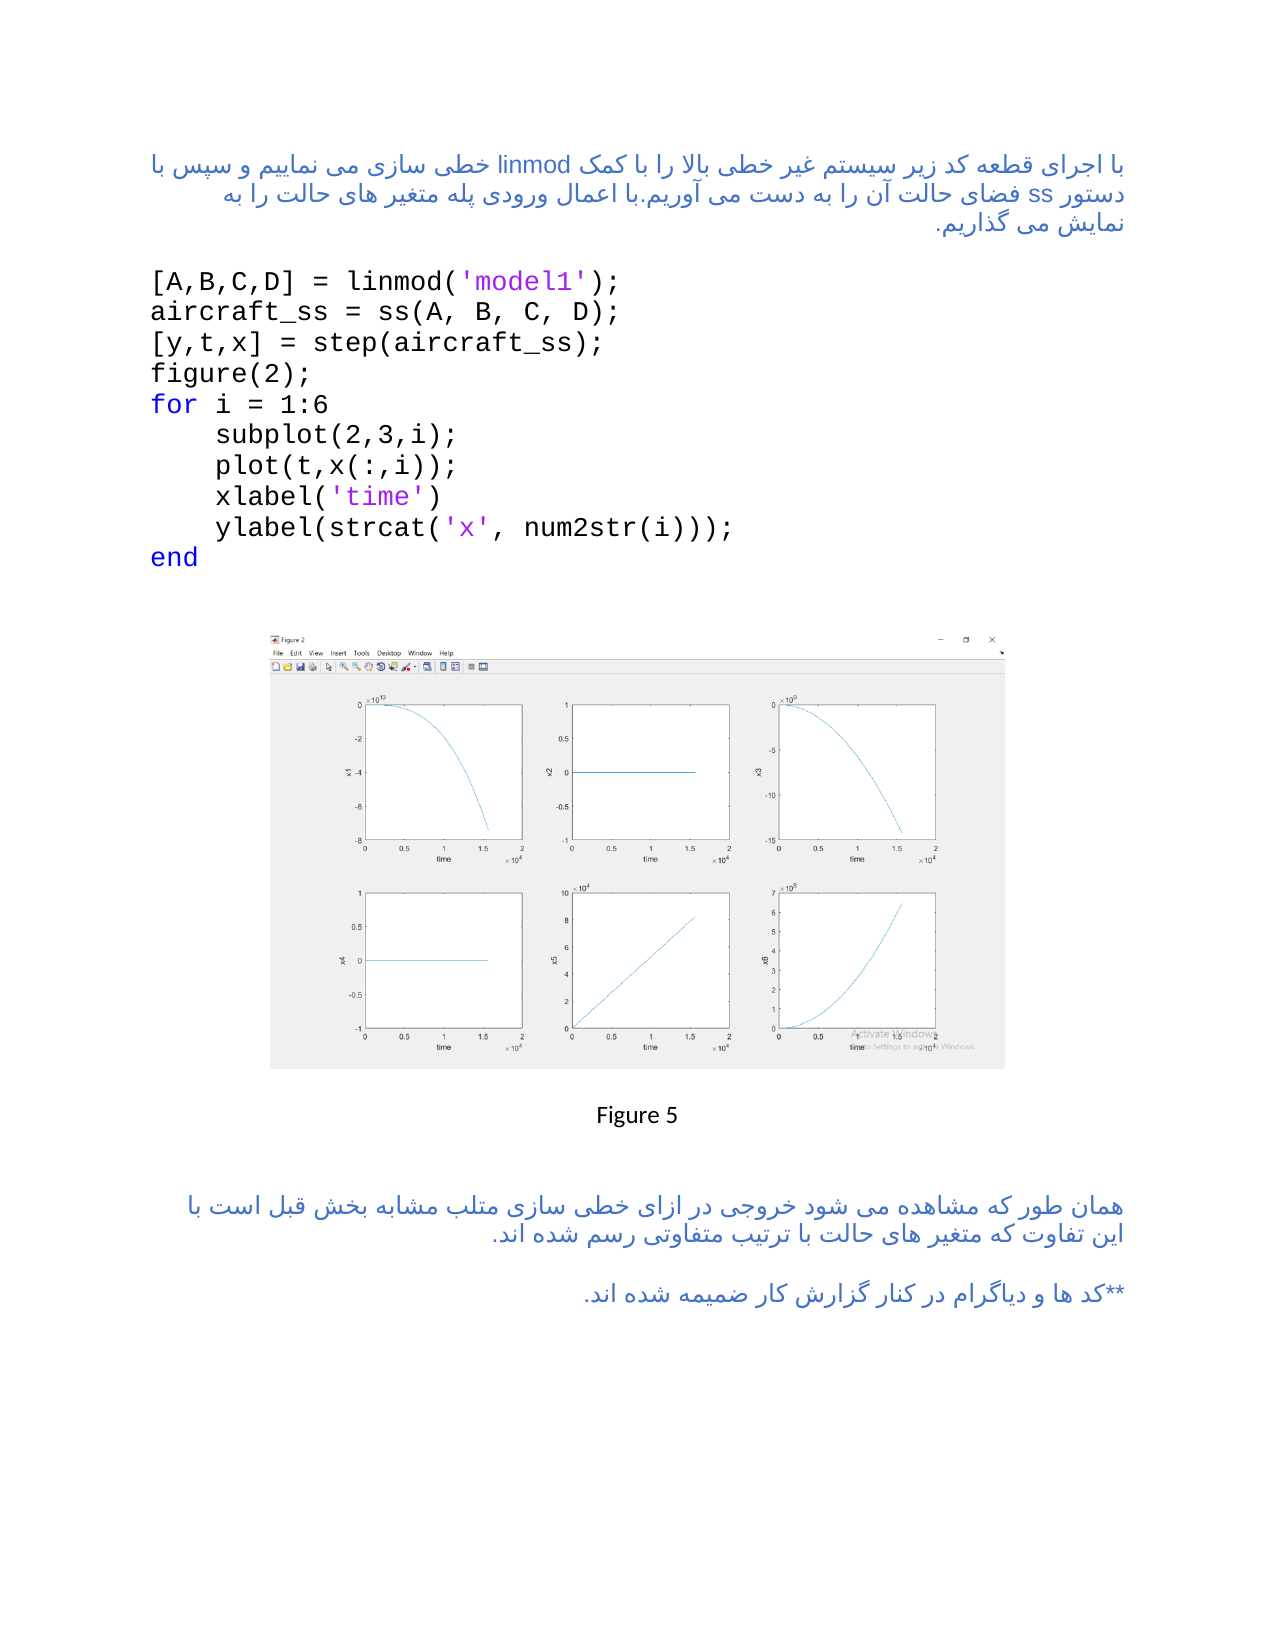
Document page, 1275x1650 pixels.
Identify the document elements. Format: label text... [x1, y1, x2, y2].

text xlabel('time') [150, 483, 1125, 513]
text aircraft_ss = ss(A, B, C, D); [150, 298, 1125, 329]
picture [269, 633, 1005, 1069]
text [A,B,C,D] = linmod('model1'); [150, 267, 1125, 298]
text [y,t,x] = step(aircraft_ss); [150, 329, 1125, 360]
text plot(t,x(:,i)); [150, 452, 1125, 483]
text figure(2); [150, 360, 1125, 390]
text for i = 1:6 [150, 390, 1125, 421]
text با اجرای قطعه کد زیر سیستم غیر خطی بالا را با کمک linmod خطی سازی می نماییم و سپس با دستور ss فضای حالت آن را به دست می آوریم.با اعمال ورودی پله متغیر های حالت را به نمایش می گذاریم. [150, 150, 1125, 236]
text **کد ها و دیاگرام در کنار گزارش کار ضمیمه شده اند. [150, 1279, 1125, 1307]
text subplot(2,3,i); [150, 421, 1125, 452]
text end [150, 544, 1125, 575]
text همان طور که مشاهده می شود خروجی در ازای خطی سازی متلب مشابه بخش قبل است با این تفاوت که متغیر های حالت با ترتیب متفاوتی رسم شده اند. [150, 1191, 1125, 1248]
text Figure 5 [150, 1099, 1125, 1129]
text ylabel(strcat('x', num2str(i))); [150, 513, 1125, 544]
